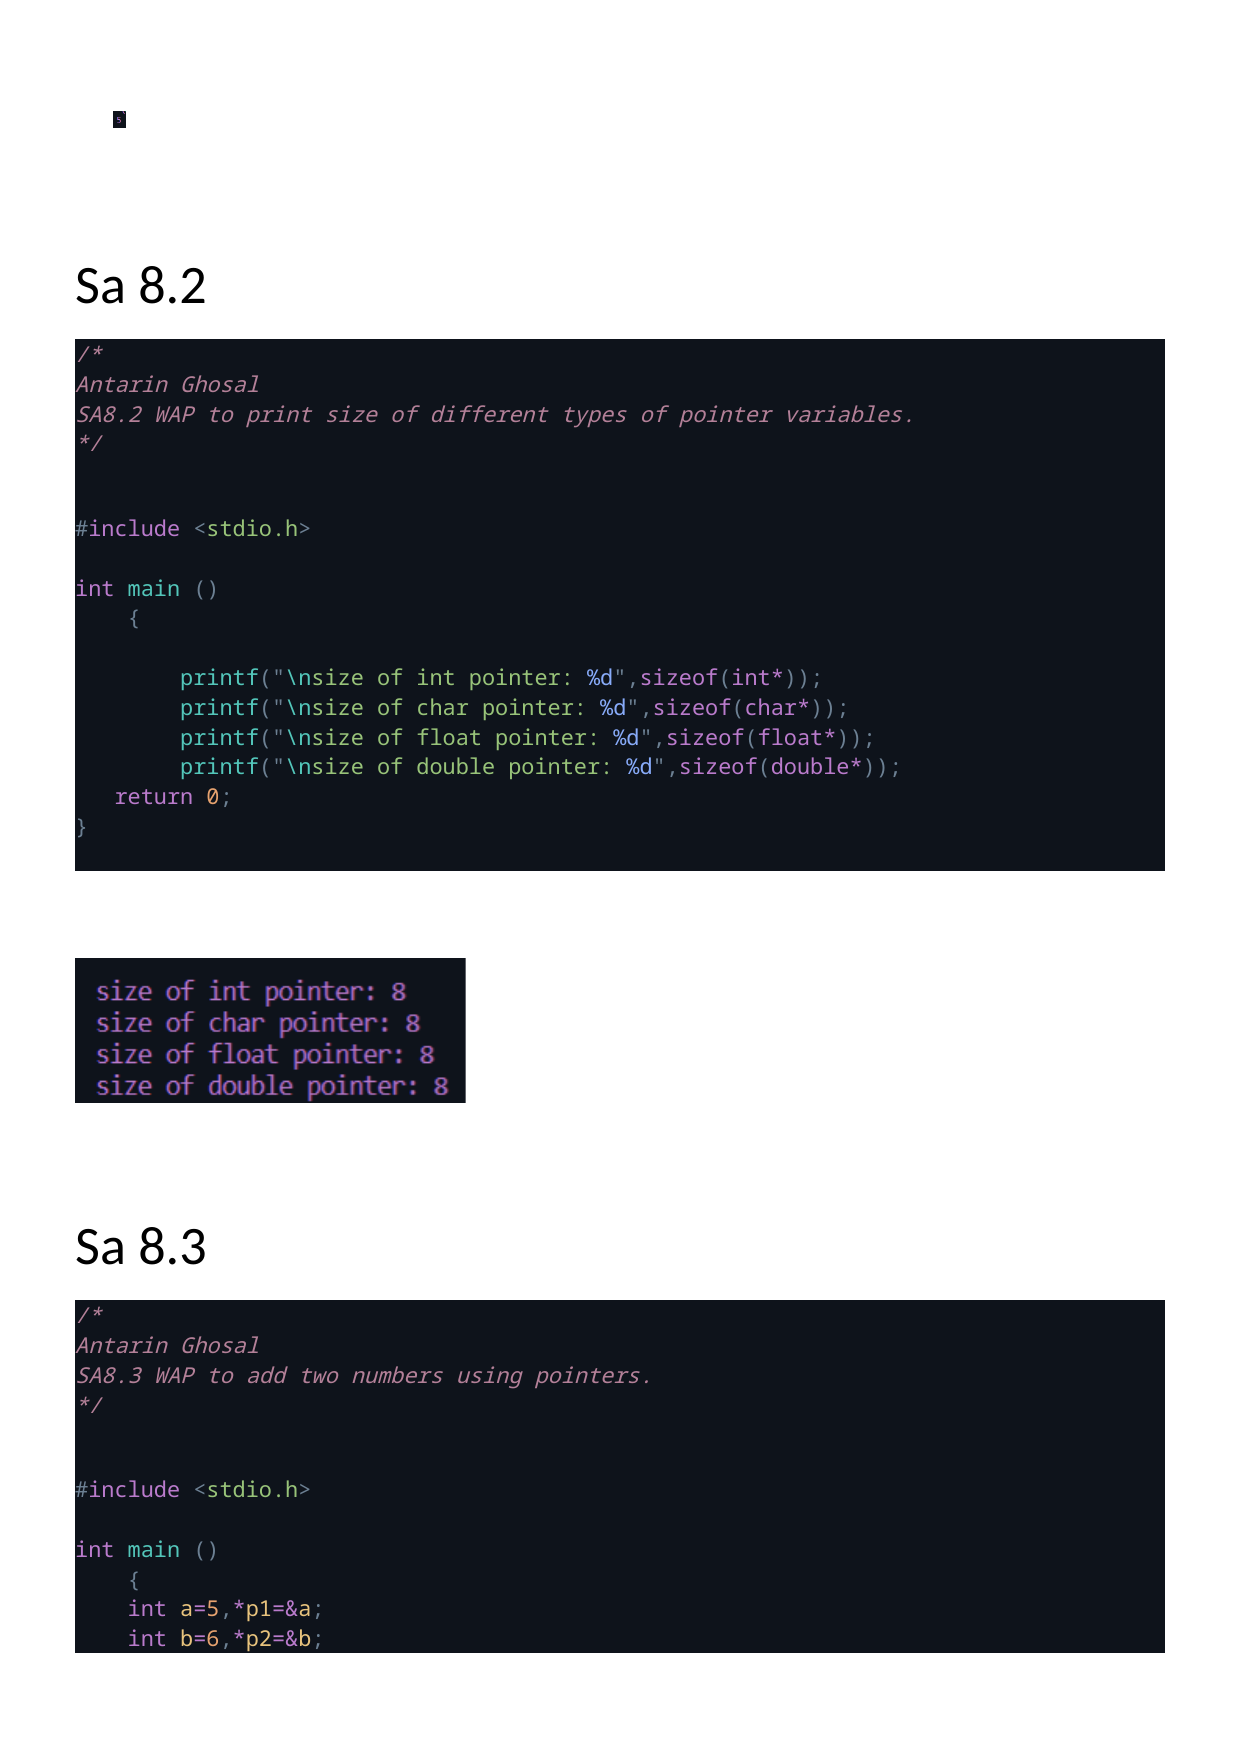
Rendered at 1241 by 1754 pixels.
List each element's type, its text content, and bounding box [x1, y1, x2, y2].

text printf("\nsize of char pointer: %d",sizeof(char*)); [75, 692, 1165, 722]
text int b=6,*p2=&b; [75, 1623, 1165, 1653]
text SA8.2 WAP to print size of different types of pointer variables. [75, 399, 1165, 428]
picture [75, 958, 466, 1103]
text printf("\nsize of int pointer: %d",sizeof(int*)); [75, 662, 1165, 692]
text printf("\nsize of double pointer: %d",sizeof(double*)); [75, 751, 1165, 781]
text Sa 8.2 [75, 251, 1165, 317]
text { [75, 602, 1165, 632]
text Antarin Ghosal [75, 369, 1165, 399]
text */ [75, 428, 1165, 458]
text int main () [75, 1534, 1165, 1563]
text return 0; [75, 781, 1165, 811]
text /* [75, 339, 1165, 369]
text #include <stdio.h> [75, 513, 1165, 543]
picture [113, 111, 126, 128]
text SA8.3 WAP to add two numbers using pointers. [75, 1360, 1165, 1389]
text Antarin Ghosal [75, 1330, 1165, 1360]
text */ [75, 1389, 1165, 1419]
text } [75, 811, 1165, 841]
text int a=5,*p1=&a; [75, 1593, 1165, 1623]
text #include <stdio.h> [75, 1474, 1165, 1504]
text /* [75, 1300, 1165, 1330]
text Sa 8.3 [75, 1212, 1165, 1278]
text printf("\nsize of float pointer: %d",sizeof(float*)); [75, 722, 1165, 751]
text int main () [75, 573, 1165, 602]
text { [75, 1563, 1165, 1593]
